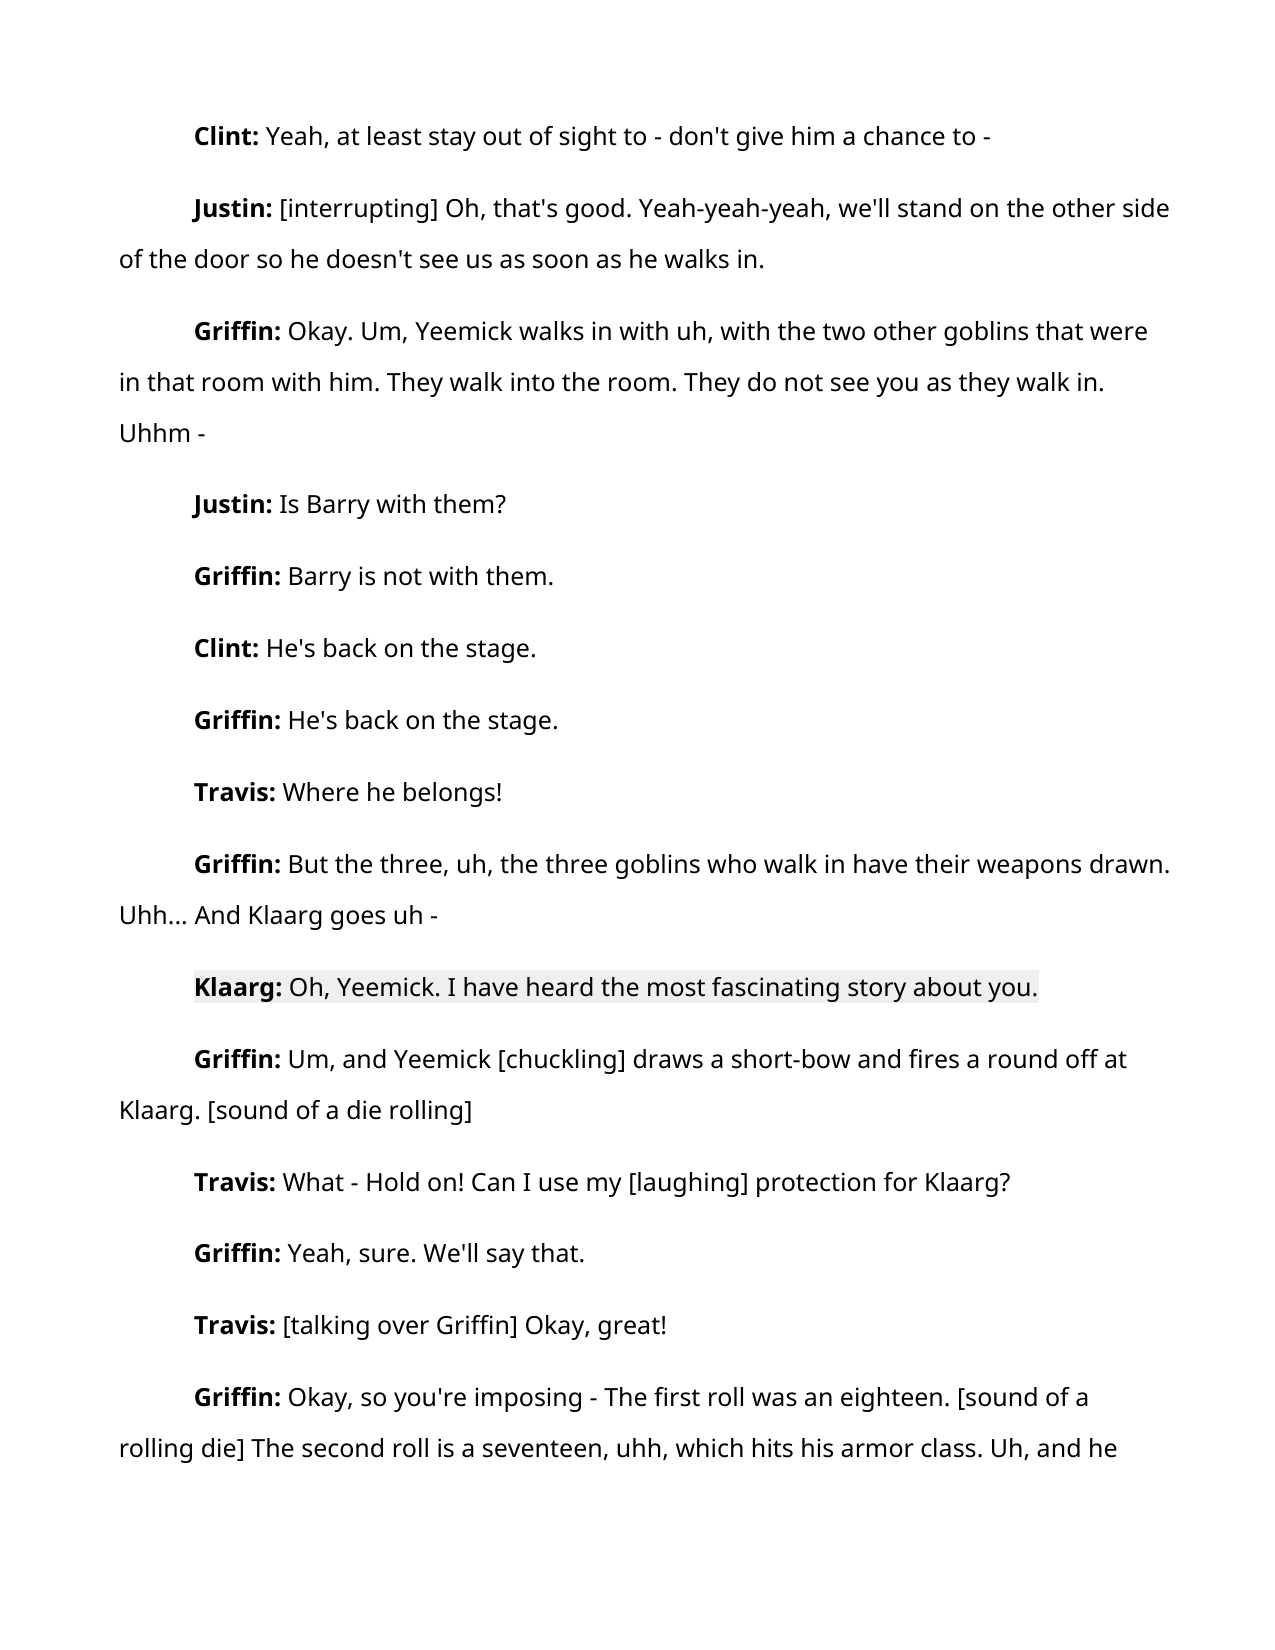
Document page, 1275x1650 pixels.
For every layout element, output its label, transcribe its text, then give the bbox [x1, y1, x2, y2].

text Justin: Is Barry with them? [118, 487, 1172, 521]
text Griffin: Um, and Yeemick [chuckling] draws a short-bow and fires a round off at Klaarg. [sound of a die rolling] [118, 1041, 1172, 1126]
text Griffin: Barry is not with them. [118, 559, 1172, 593]
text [118, 1380, 1172, 1465]
text Clint: He's back on the stage. [118, 631, 1172, 665]
text Clint: Yeah, at least stay out of sight to - don't give him a chance to - [118, 118, 1172, 152]
text Justin: [interrupting] Oh, that's good. Yeah-yeah-yeah, we'll stand on the other side of the door so he doesn't see us as soon as he walks in. [118, 190, 1172, 275]
text Griffin: He's back on the stage. [118, 703, 1172, 737]
text Travis: [talking over Griffin] Okay, great! [118, 1308, 1172, 1342]
text Griffin: Okay. Um, Yeemick walks in with uh, with the two other goblins that were in that room with him. They walk into the room. They do not see you as they walk in. Uhhm - [118, 313, 1172, 449]
text Griffin: Yeah, sure. We'll say that. [118, 1236, 1172, 1270]
text Klaarg: Oh, Yeemick. I have heard the most fascinating story about you. [118, 969, 1172, 1003]
text Travis: Where he belongs! [118, 775, 1172, 809]
text Griffin: But the three, uh, the three goblins who walk in have their weapons drawn. Uhh... And Klaarg goes uh - [118, 847, 1172, 932]
text Travis: What - Hold on! Can I use my [laughing] protection for Klaarg? [118, 1164, 1172, 1198]
